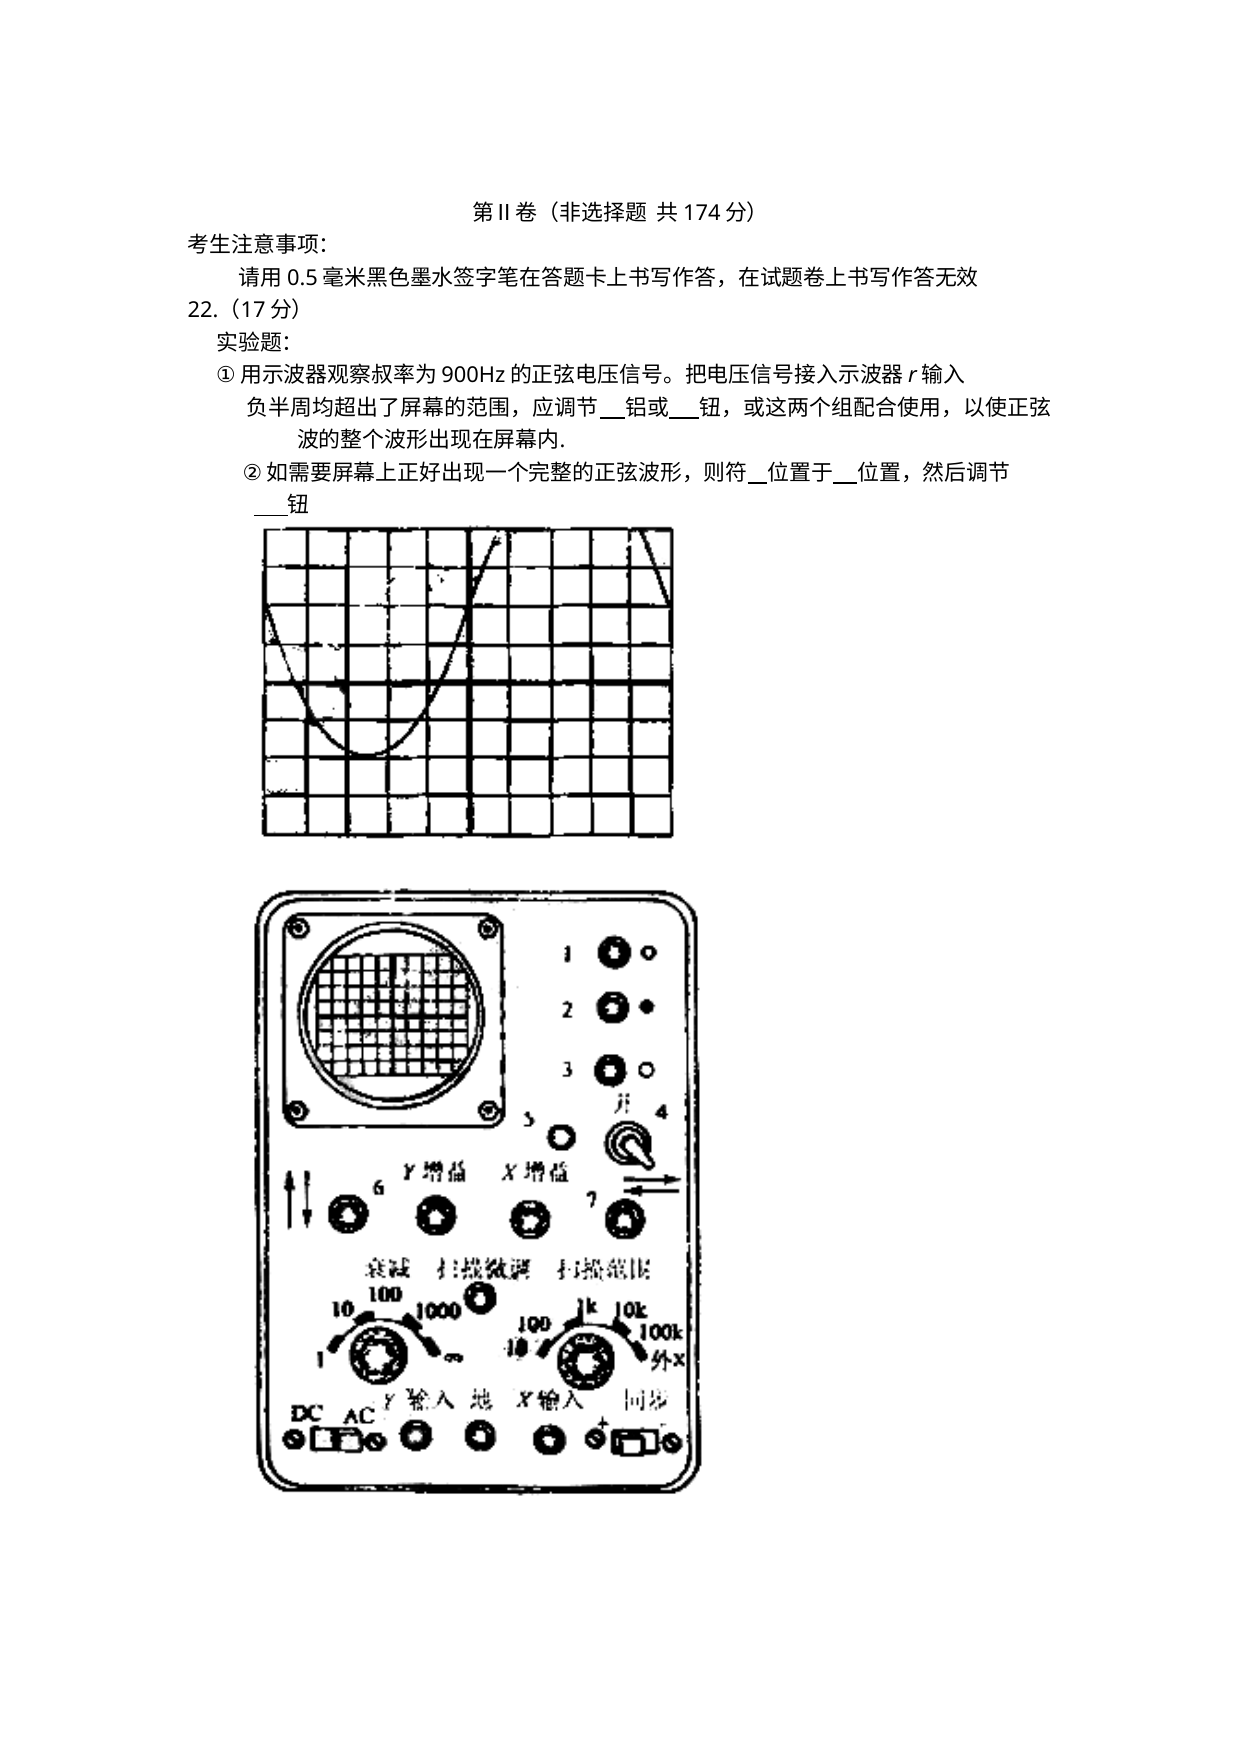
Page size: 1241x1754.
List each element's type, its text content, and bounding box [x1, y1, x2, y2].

text 请用0.5毫米黑色墨水签字笔在答题卡上书写作答，在试题卷上书写作答无效 [187, 259, 1053, 292]
text ①用示波器观察叔率为900Hz的正弦电压信号。把电压信号接入示波器r输入 [187, 357, 1053, 389]
text 钮 [187, 487, 1053, 519]
picture [242, 877, 722, 1518]
text 考生注意事项： [187, 227, 1053, 259]
text ②如需要屏幕上正好出现一个完整的正弦波形，则符 位置于 位置，然后调节 [187, 454, 1053, 487]
picture [242, 519, 694, 857]
text 实验题： [187, 324, 1053, 357]
text 第Ⅱ卷（非选择题 共174分） [187, 194, 1053, 227]
text 负半周均超出了屏幕的范围，应调节 铝或 钮，或这两个组配合使用，以使正弦波的整个波形出现在屏幕内. [187, 389, 1053, 454]
text 22.（17分） [187, 292, 1053, 324]
